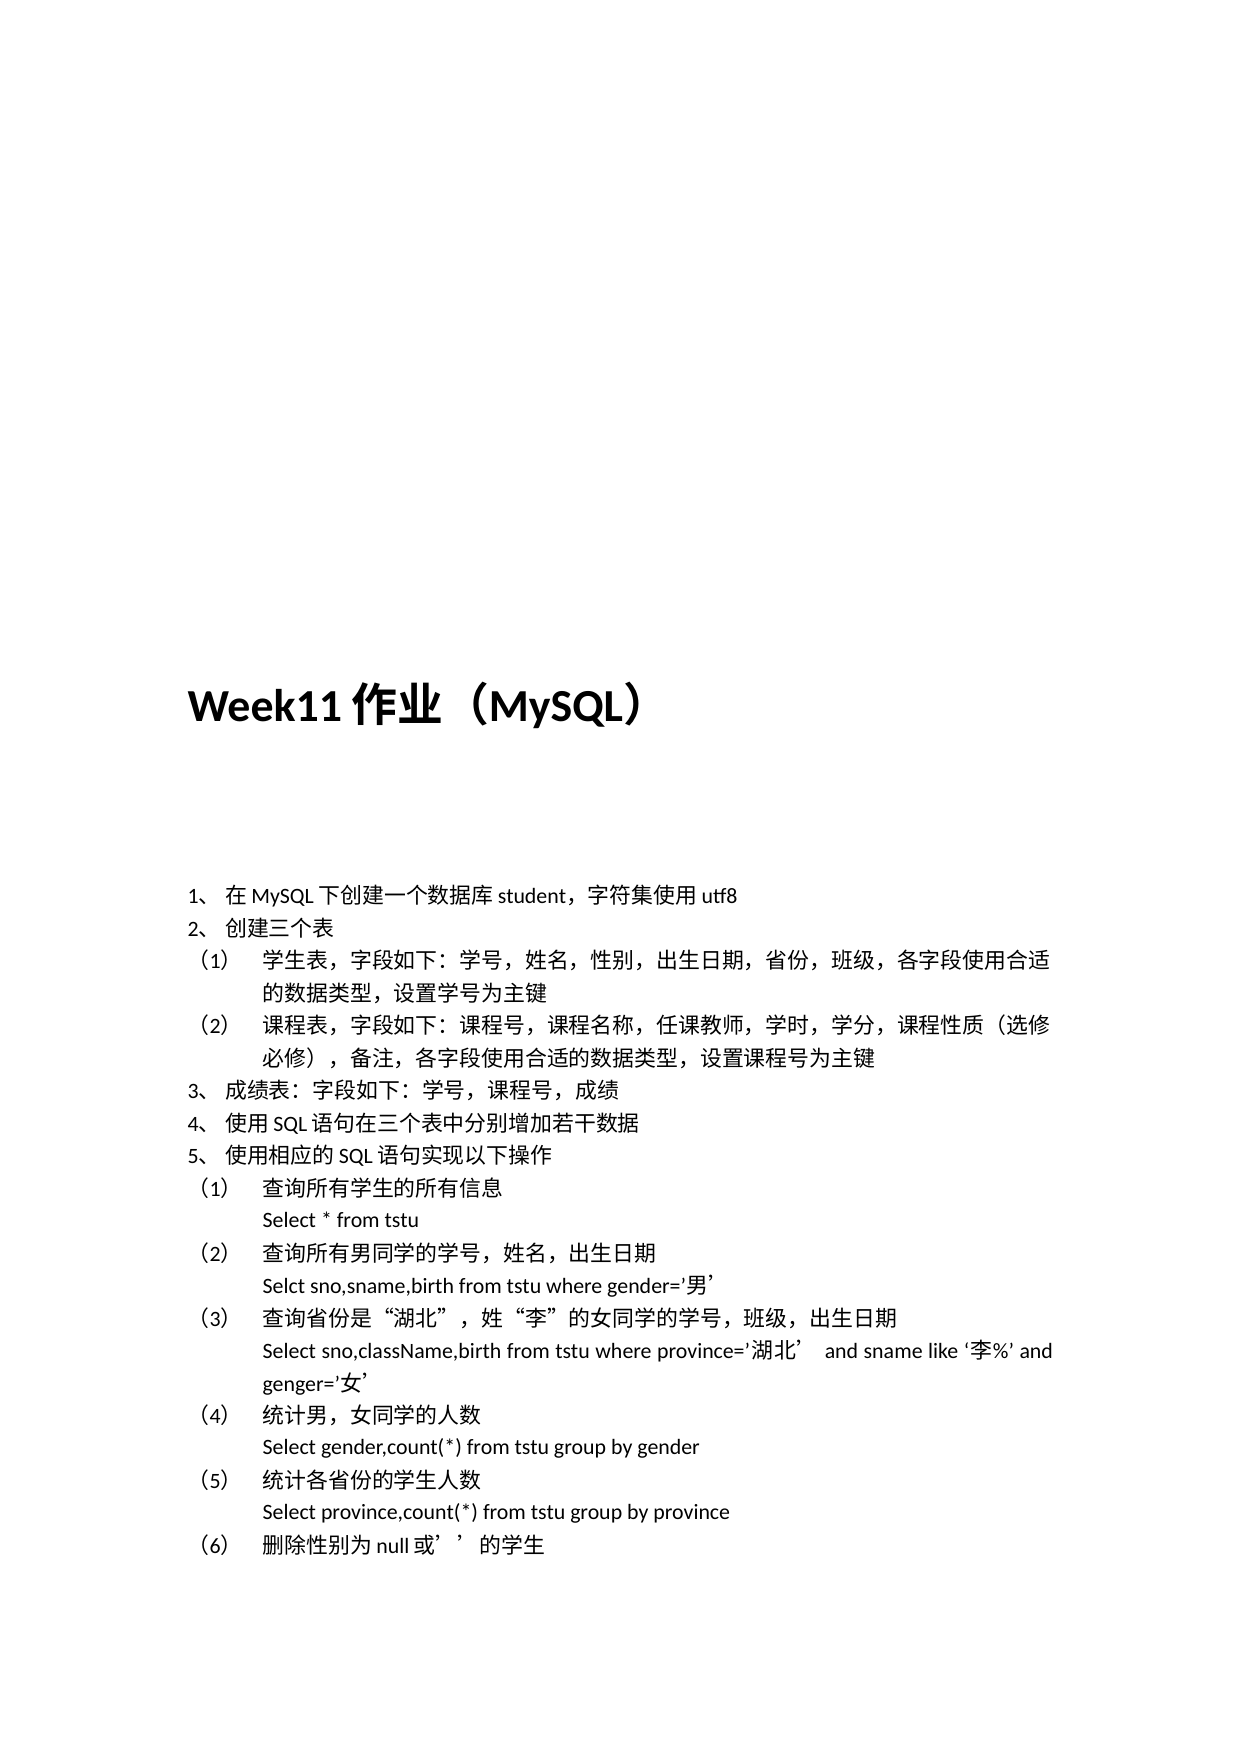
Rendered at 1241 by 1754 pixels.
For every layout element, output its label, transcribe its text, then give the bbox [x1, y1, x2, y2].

list 查询省份是“湖北”，姓“李”的女同学的学号，班级，出生日期 [187, 1300, 1053, 1333]
subtitle Week11作业（MySQL） [187, 652, 1053, 750]
list 使用SQL语句在三个表中分别增加若干数据 [187, 1105, 1053, 1138]
text Selct sno,sname,birth from tstu where gender=’男’ [262, 1268, 1053, 1300]
list 在MySQL下创建一个数据库student，字符集使用utf8 [187, 878, 1053, 910]
text Select sno,className,birth from tstu where province=’湖北’ and sname like ‘李%’ and genger=’女’ [262, 1333, 1053, 1398]
list 统计男，女同学的人数 [187, 1398, 1053, 1430]
list 课程表，字段如下：课程号，课程名称，任课教师，学时，学分，课程性质（选修，必修），备注，各字段使用合适的数据类型，设置课程号为主键 [187, 1008, 1053, 1073]
text Select province,count(*) from tstu group by province [262, 1495, 1053, 1528]
list 学生表，字段如下：学号，姓名，性别，出生日期，省份，班级，各字段使用合适的数据类型，设置学号为主键 [187, 943, 1053, 1008]
list 创建三个表 [187, 910, 1053, 943]
text Select * from tstu [262, 1203, 1053, 1235]
list 使用相应的SQL语句实现以下操作 [187, 1138, 1053, 1170]
list 查询所有学生的所有信息 [187, 1170, 1053, 1203]
list 统计各省份的学生人数 [187, 1463, 1053, 1495]
list 删除性别为null或’’的学生 [187, 1528, 1053, 1560]
text Select gender,count(*) from tstu group by gender [262, 1430, 1053, 1463]
list 成绩表：字段如下：学号，课程号，成绩 [187, 1073, 1053, 1105]
list 查询所有男同学的学号，姓名，出生日期 [187, 1235, 1053, 1268]
